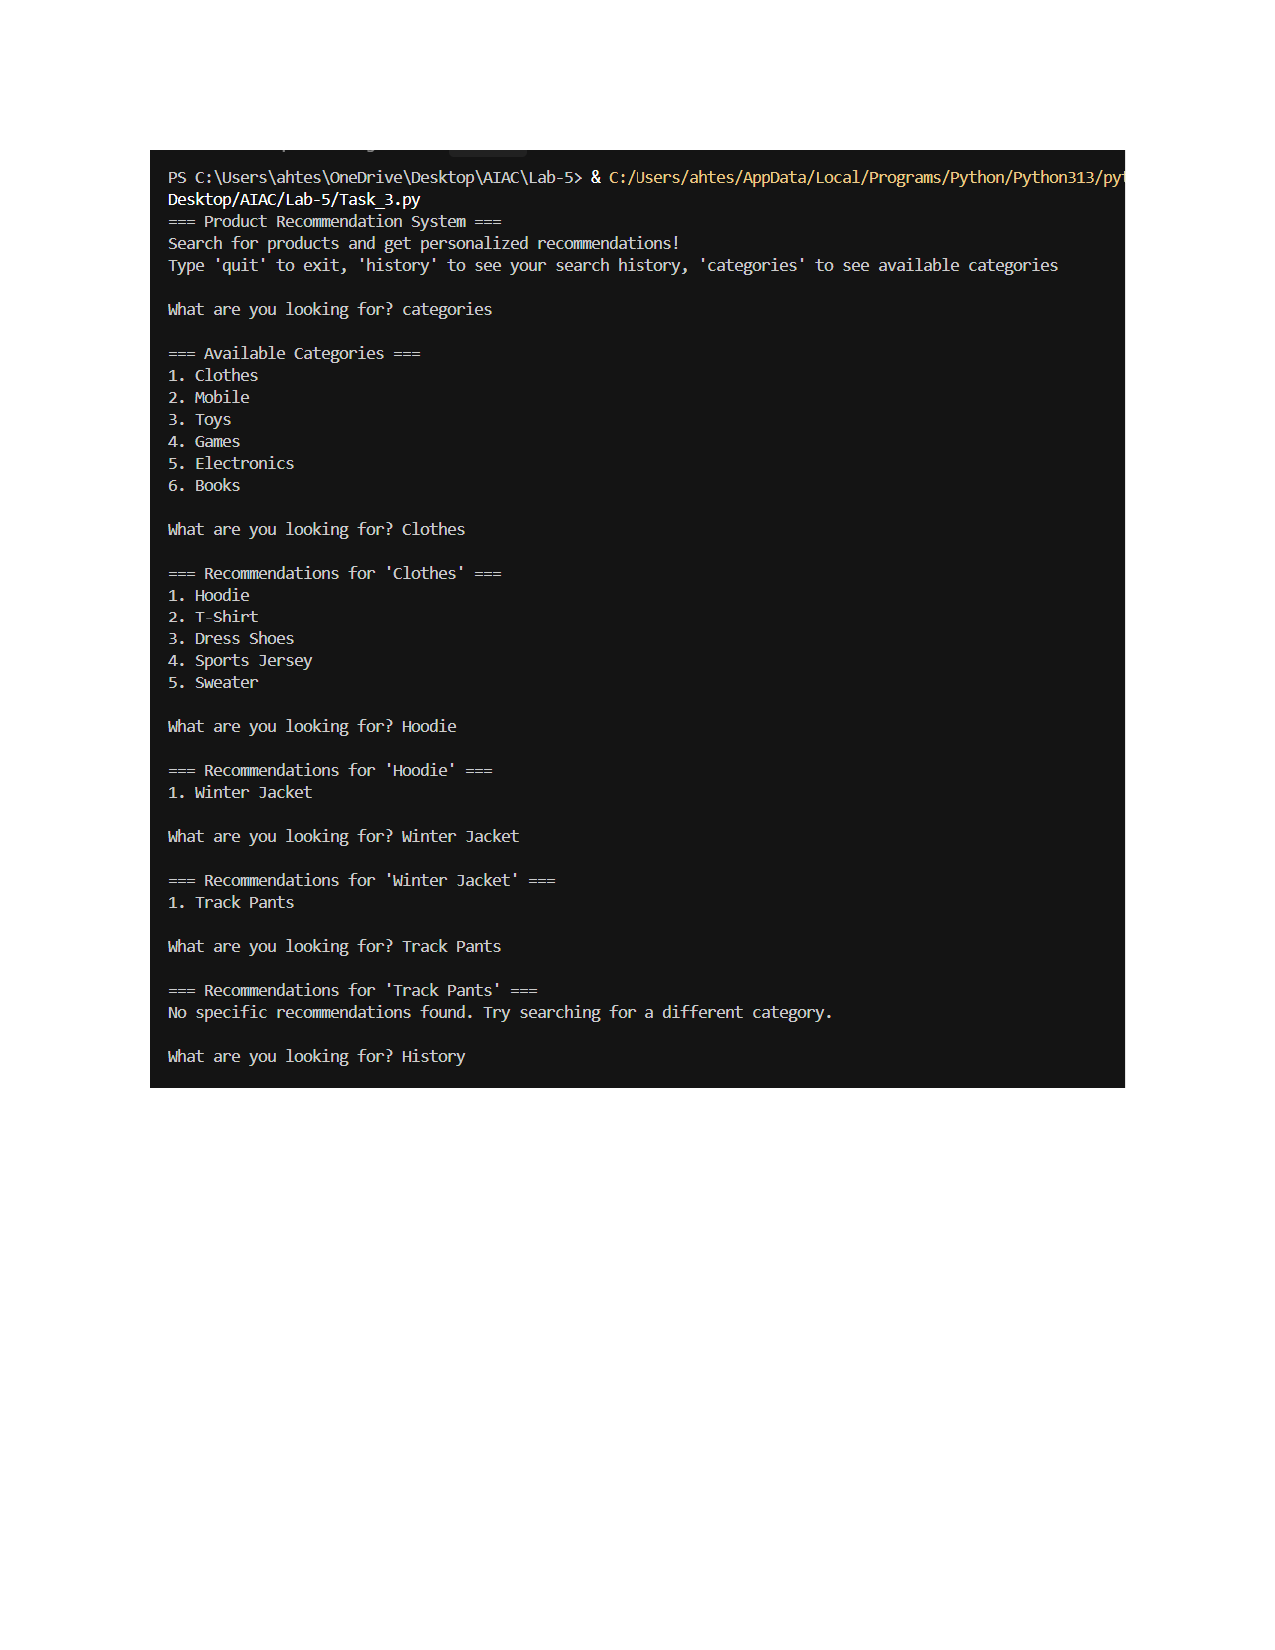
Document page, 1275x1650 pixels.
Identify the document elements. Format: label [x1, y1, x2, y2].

picture [150, 150, 1125, 1088]
